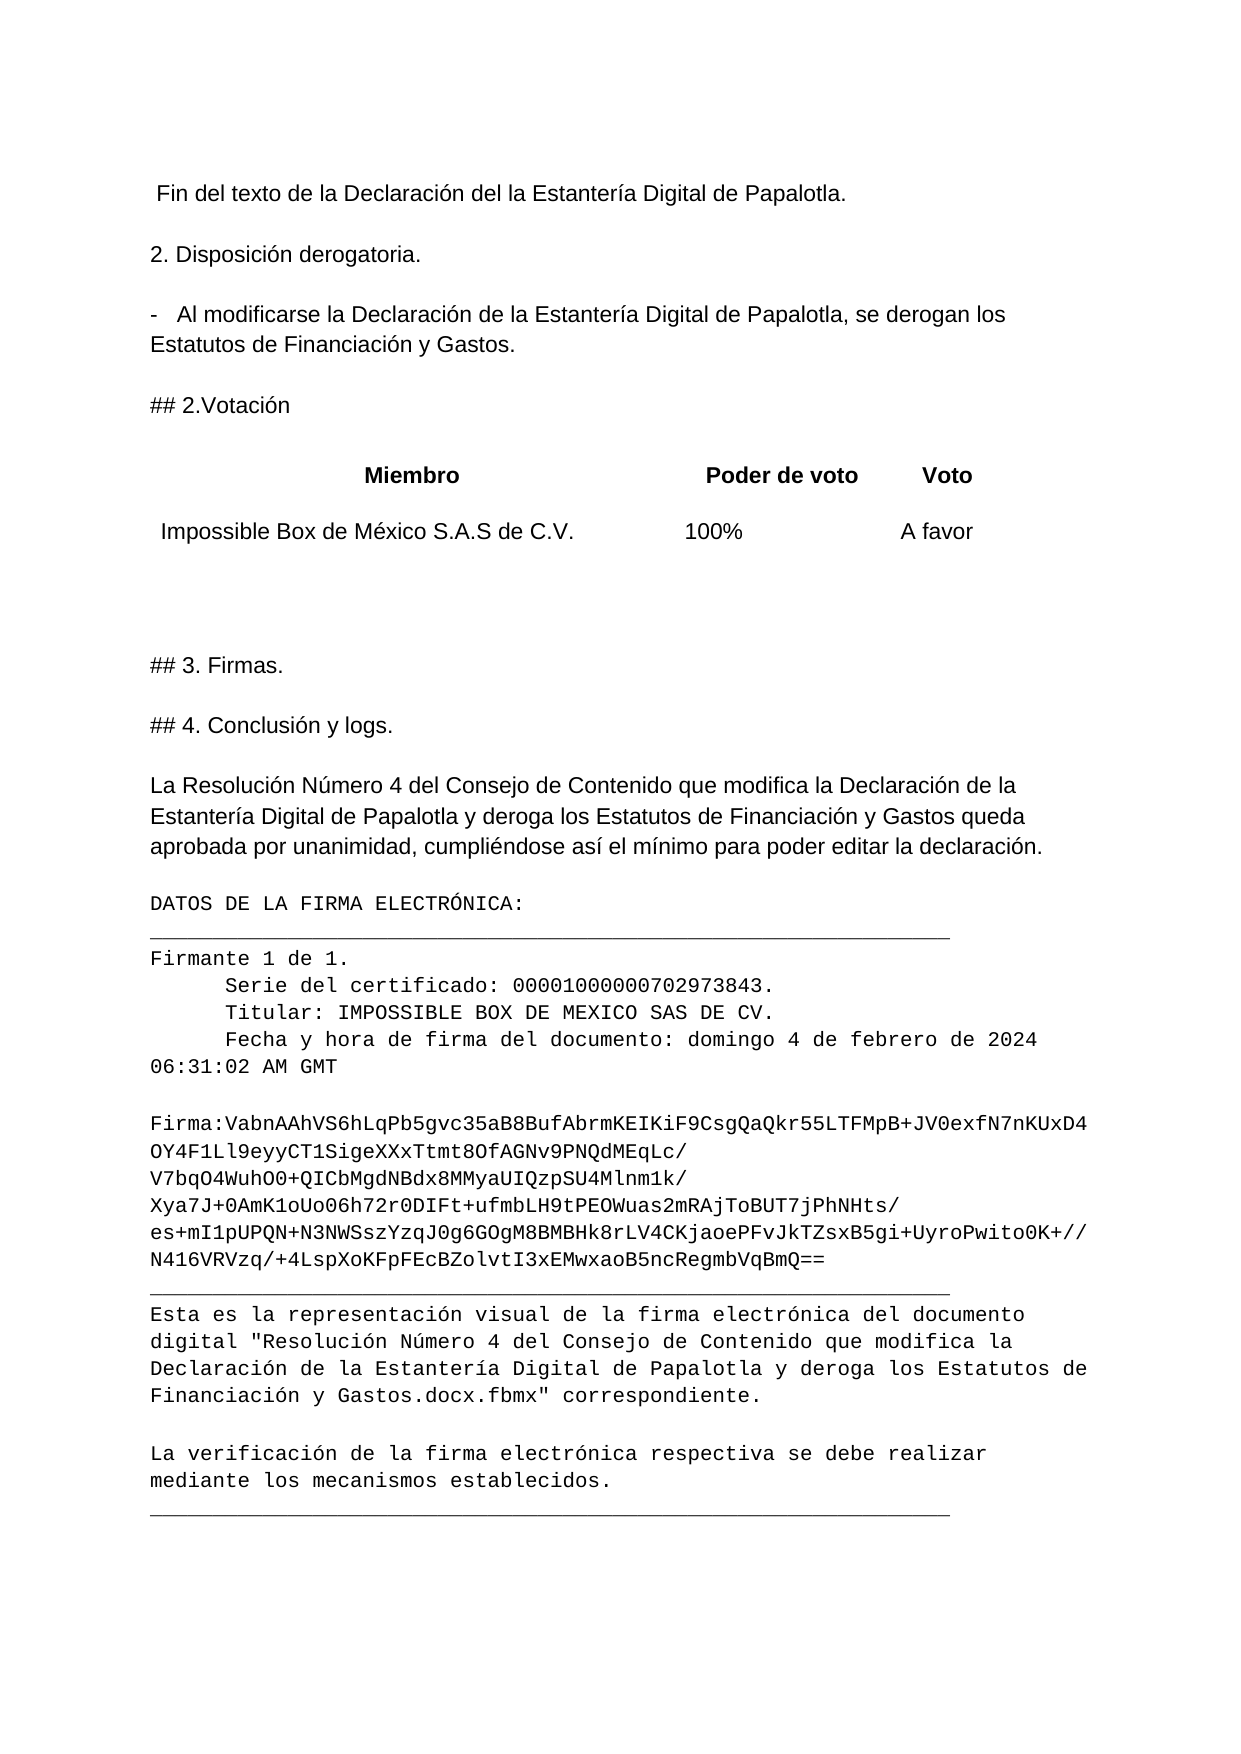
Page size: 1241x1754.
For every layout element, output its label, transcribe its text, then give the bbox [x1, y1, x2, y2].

text Esta es la representación visual de la firma electrónica del documento digital "Resolución Número 4 del Consejo de Contenido que modifica la Declaración de la Estantería Digital de Papalotla y deroga los Estatutos de Financiación y Gastos.docx.fbmx" correspondiente. [150, 1304, 1090, 1409]
text Firma:VabnAAhVS6hLqPb5gvc35aB8BufAbrmKEIKiF9CsgQaQkr55LTFMpB+JV0exfN7nKUxD4OY4F1Ll9eyyCT1SigeXXxTtmt8OfAGNv9PNQdMEqLc/V7bqO4WuhO0+QICbMgdNBdx8MMyaUIQzpSU4Mlnm1k/Xya7J+0AmK1oUo06h72r0DIFt+ufmbLH9tPEOWuas2mRAjToBUT7jPhNHts/es+mI1pUPQN+N3NWSszYzqJ0g6GOgM8BMBHk8rLV4CKjaoePFvJkTZsxB5gi+UyroPwito0K+//N416VRVzq/+4LspXoKFpFEcBZolvtI3xEMwxaoB5ncRegmbVqBmQ== [150, 1083, 1090, 1273]
text ________________________________________________________________ [150, 1277, 1090, 1300]
table_cell Impossible Box de México S.A.S de C.V. [150, 507, 674, 561]
text ________________________________________________________________ [150, 920, 1090, 944]
text ## 3. Firmas. [150, 652, 1090, 678]
text Fin del texto de la Declaración del la Estantería Digital de Papalotla. [150, 180, 1090, 207]
table_cell A favor [890, 507, 1005, 561]
text Serie del certificado: 00001000000702973843. [150, 975, 1090, 998]
text La Resolución Número 4 del Consejo de Contenido que modifica la Declaración de la Estantería Digital de Papalotla y deroga los Estatutos de Financiación y Gastos queda aprobada por unanimidad, cumpliéndose así el mínimo para poder editar la declaración. [150, 772, 1090, 859]
text - Al modificarse la Declaración de la Estantería Digital de Papalotla, se derogan los Estatutos de Financiación y Gastos. [150, 301, 1090, 358]
table_header Miembro [150, 452, 674, 507]
text Titular: IMPOSSIBLE BOX DE MEXICO SAS DE CV. [150, 1002, 1090, 1026]
table_cell 100% [674, 507, 890, 561]
text DATOS DE LA FIRMA ELECTRÓNICA: [150, 893, 1090, 917]
text Fecha y hora de firma del documento: domingo 4 de febrero de 2024 06:31:02 AM GMT [150, 1029, 1090, 1080]
text 2. Disposición derogatoria. [150, 241, 1090, 267]
text ## 2.Votación [150, 392, 1090, 418]
text ________________________________________________________________ [150, 1497, 1090, 1521]
text ## 4. Conclusión y logs. [150, 712, 1090, 738]
text La verificación de la firma electrónica respectiva se debe realizar mediante los mecanismos establecidos. [150, 1443, 1090, 1493]
table_header Voto [890, 452, 1005, 507]
text Firmante 1 de 1. [150, 948, 1090, 971]
table_header Poder de voto [674, 452, 890, 507]
